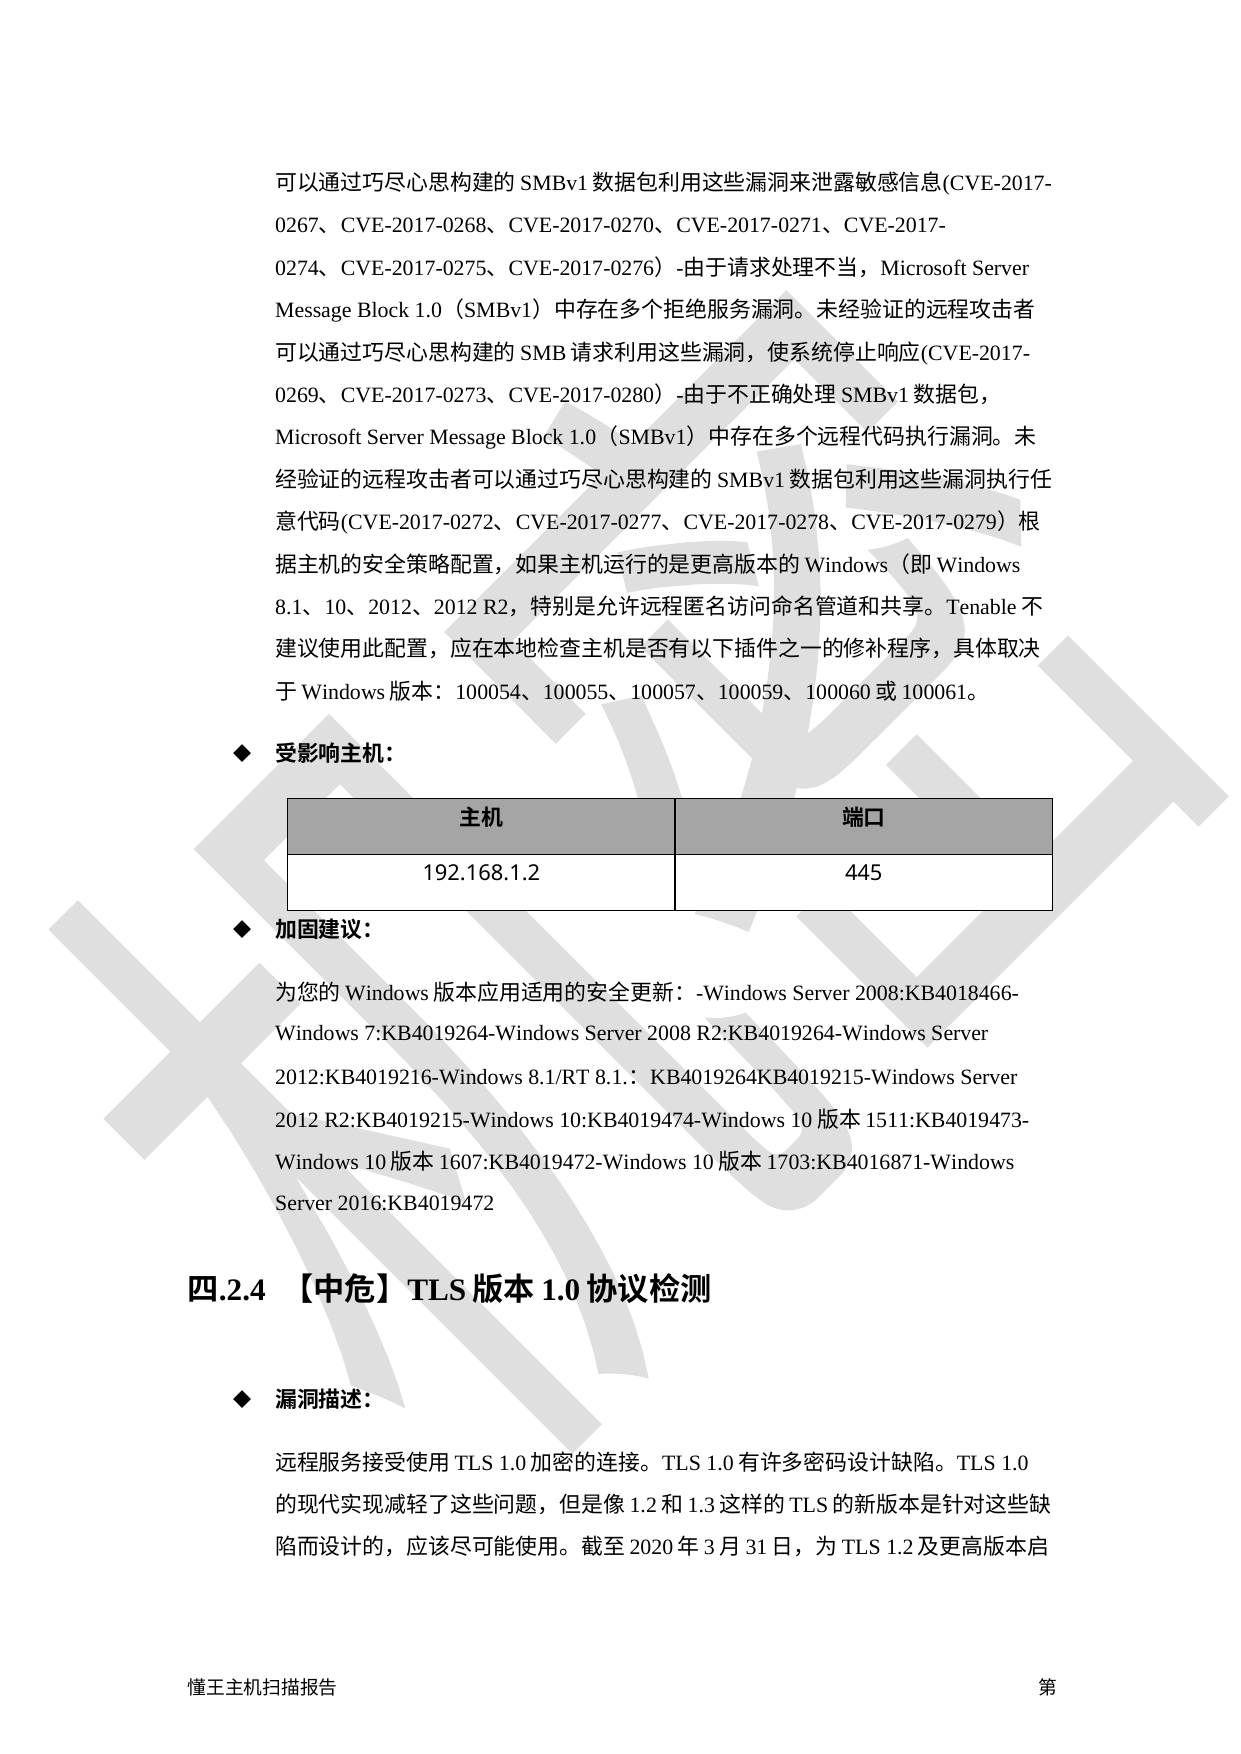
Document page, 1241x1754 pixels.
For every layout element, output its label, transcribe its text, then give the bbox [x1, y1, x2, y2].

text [275, 1443, 1053, 1562]
table_header 端口 [676, 799, 1052, 854]
table_header 主机 [288, 799, 674, 854]
text 加固建议： [231, 911, 1053, 945]
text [275, 164, 1053, 707]
table_cell 445 [676, 855, 1052, 910]
text 漏洞描述： [231, 1381, 1053, 1414]
text 【中危】TLS版本1.0协议检测 [187, 1253, 1053, 1321]
table_cell 192.168.1.2 [288, 855, 674, 910]
text 受影响主机： [231, 735, 1053, 769]
text 为您的Windows版本应用适用的安全更新：-Windows Server 2008:KB4018466-Windows 7:KB4019264-Windows Server 2008 R2:KB4019264-Windows Server 2012:KB4019216-Windows 8.1/RT 8.1.：KB4019264KB4019215-Windows Server 2012 R2:KB4019215-Windows 10:KB4019474-Windows 10版本1511:KB4019473-Windows 10版本1607:KB4019472-Windows 10版本1703:KB4016871-Windows Server 2016:KB4019472 [275, 973, 1053, 1219]
